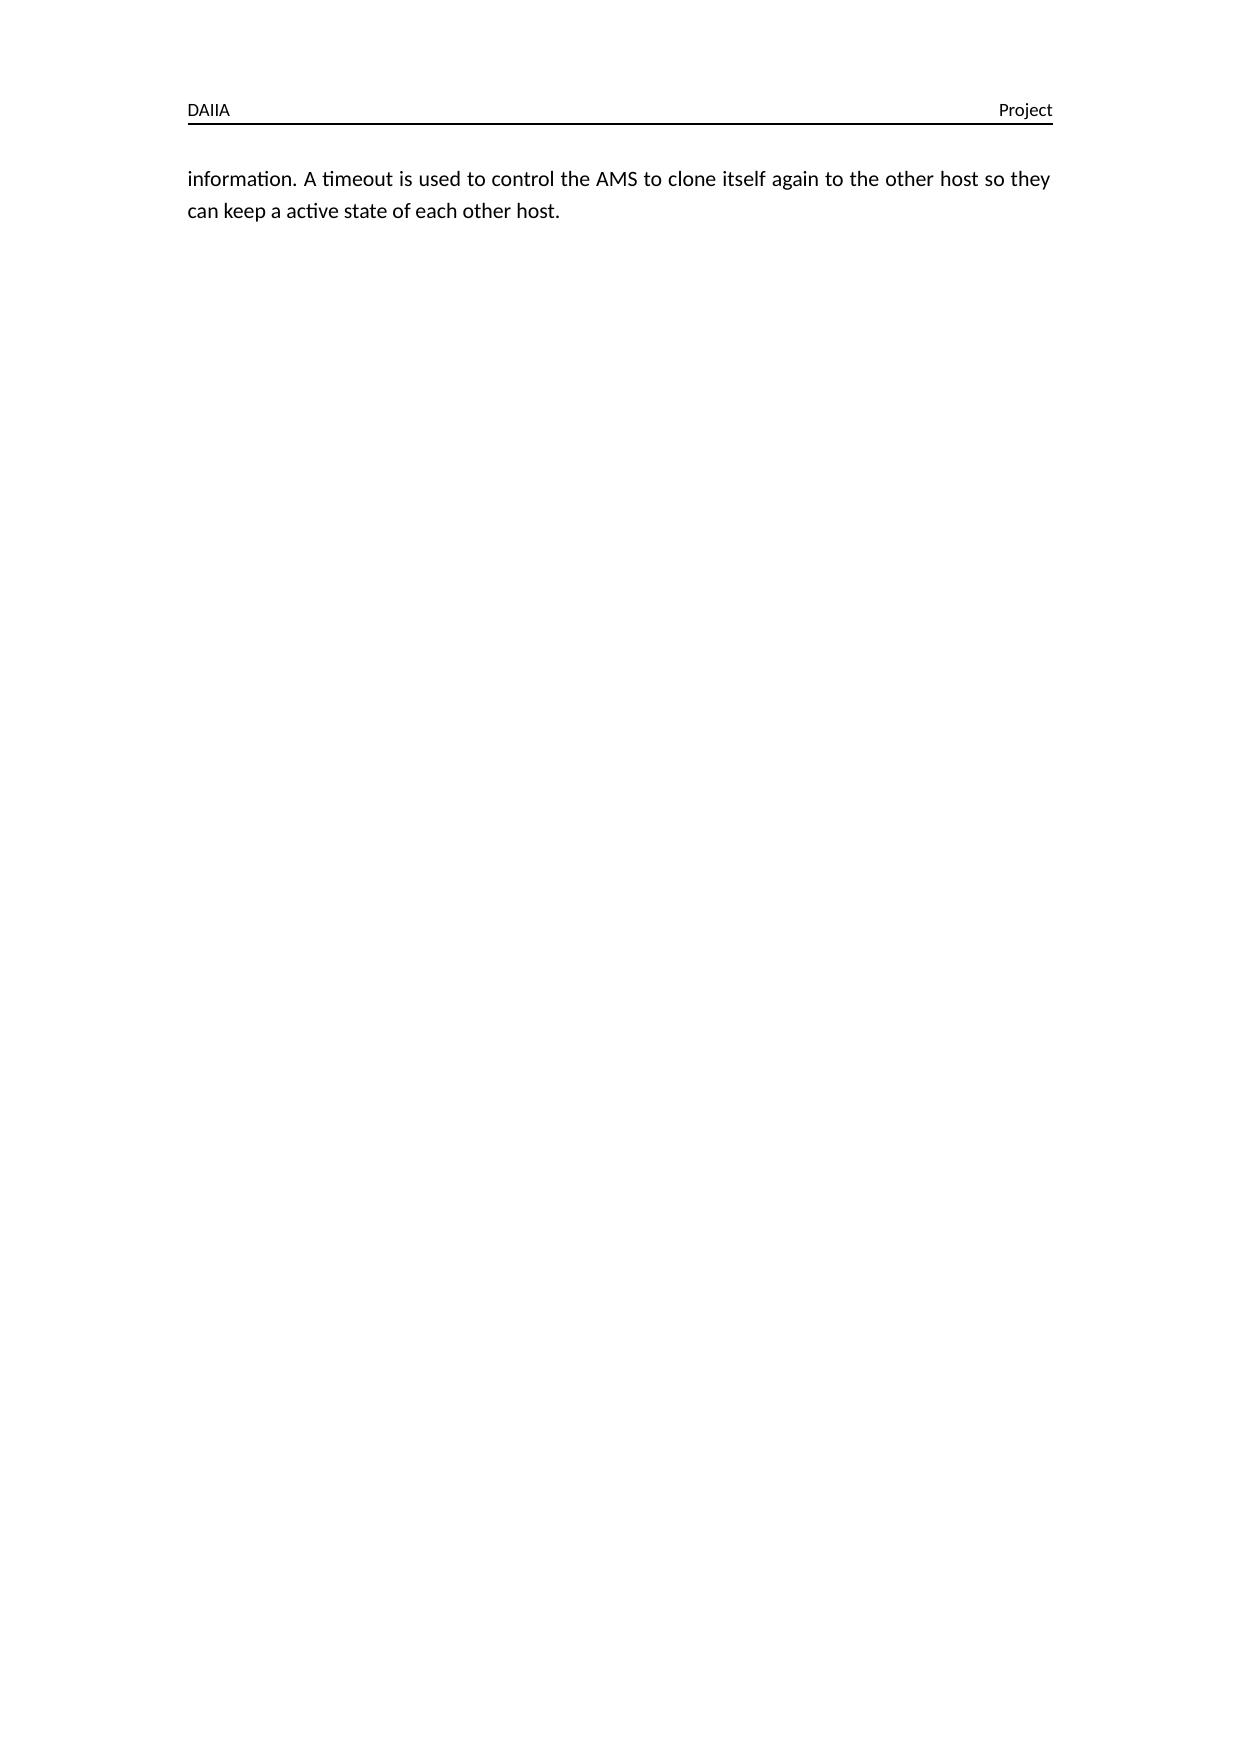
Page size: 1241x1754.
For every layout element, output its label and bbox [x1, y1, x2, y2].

text [187, 162, 1053, 227]
